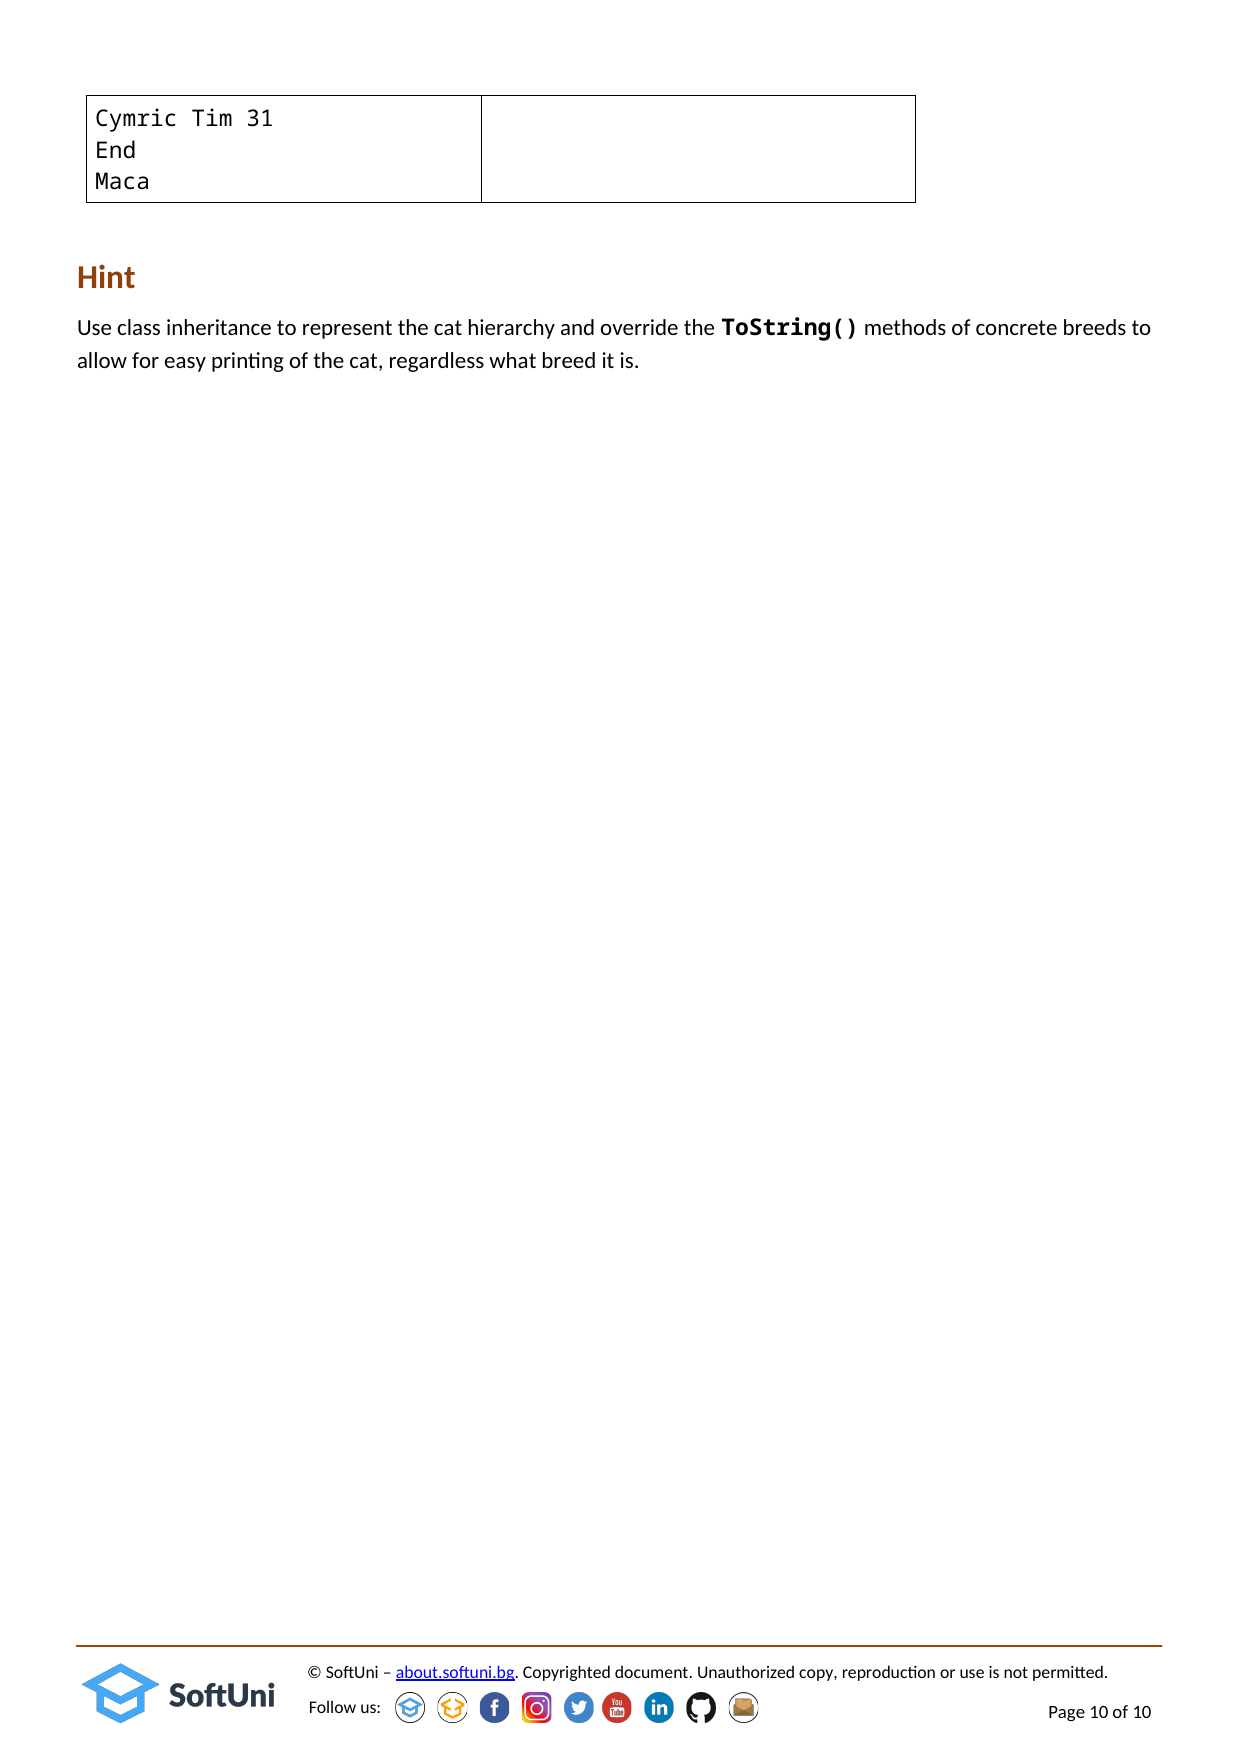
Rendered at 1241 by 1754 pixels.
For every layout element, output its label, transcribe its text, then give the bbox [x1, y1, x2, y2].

picture [665, 1692, 674, 1701]
picture [437, 1692, 468, 1723]
picture [728, 1692, 759, 1723]
picture [75, 1658, 281, 1729]
picture [522, 1692, 552, 1723]
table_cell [87, 96, 481, 202]
picture [479, 1692, 510, 1723]
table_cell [482, 96, 915, 202]
picture [686, 1692, 716, 1723]
picture [658, 1705, 667, 1714]
picture [395, 1692, 425, 1723]
subtitle Hint [77, 256, 1163, 297]
picture [644, 1692, 653, 1701]
text Use class inheritance to represent the cat hierarchy and override the ToString() methods of concrete breeds to allow for easy printing of the cat, regardless what breed it is. [77, 311, 1163, 375]
picture [602, 1692, 632, 1723]
picture [665, 1714, 674, 1723]
picture [644, 1714, 653, 1723]
picture [564, 1692, 594, 1723]
